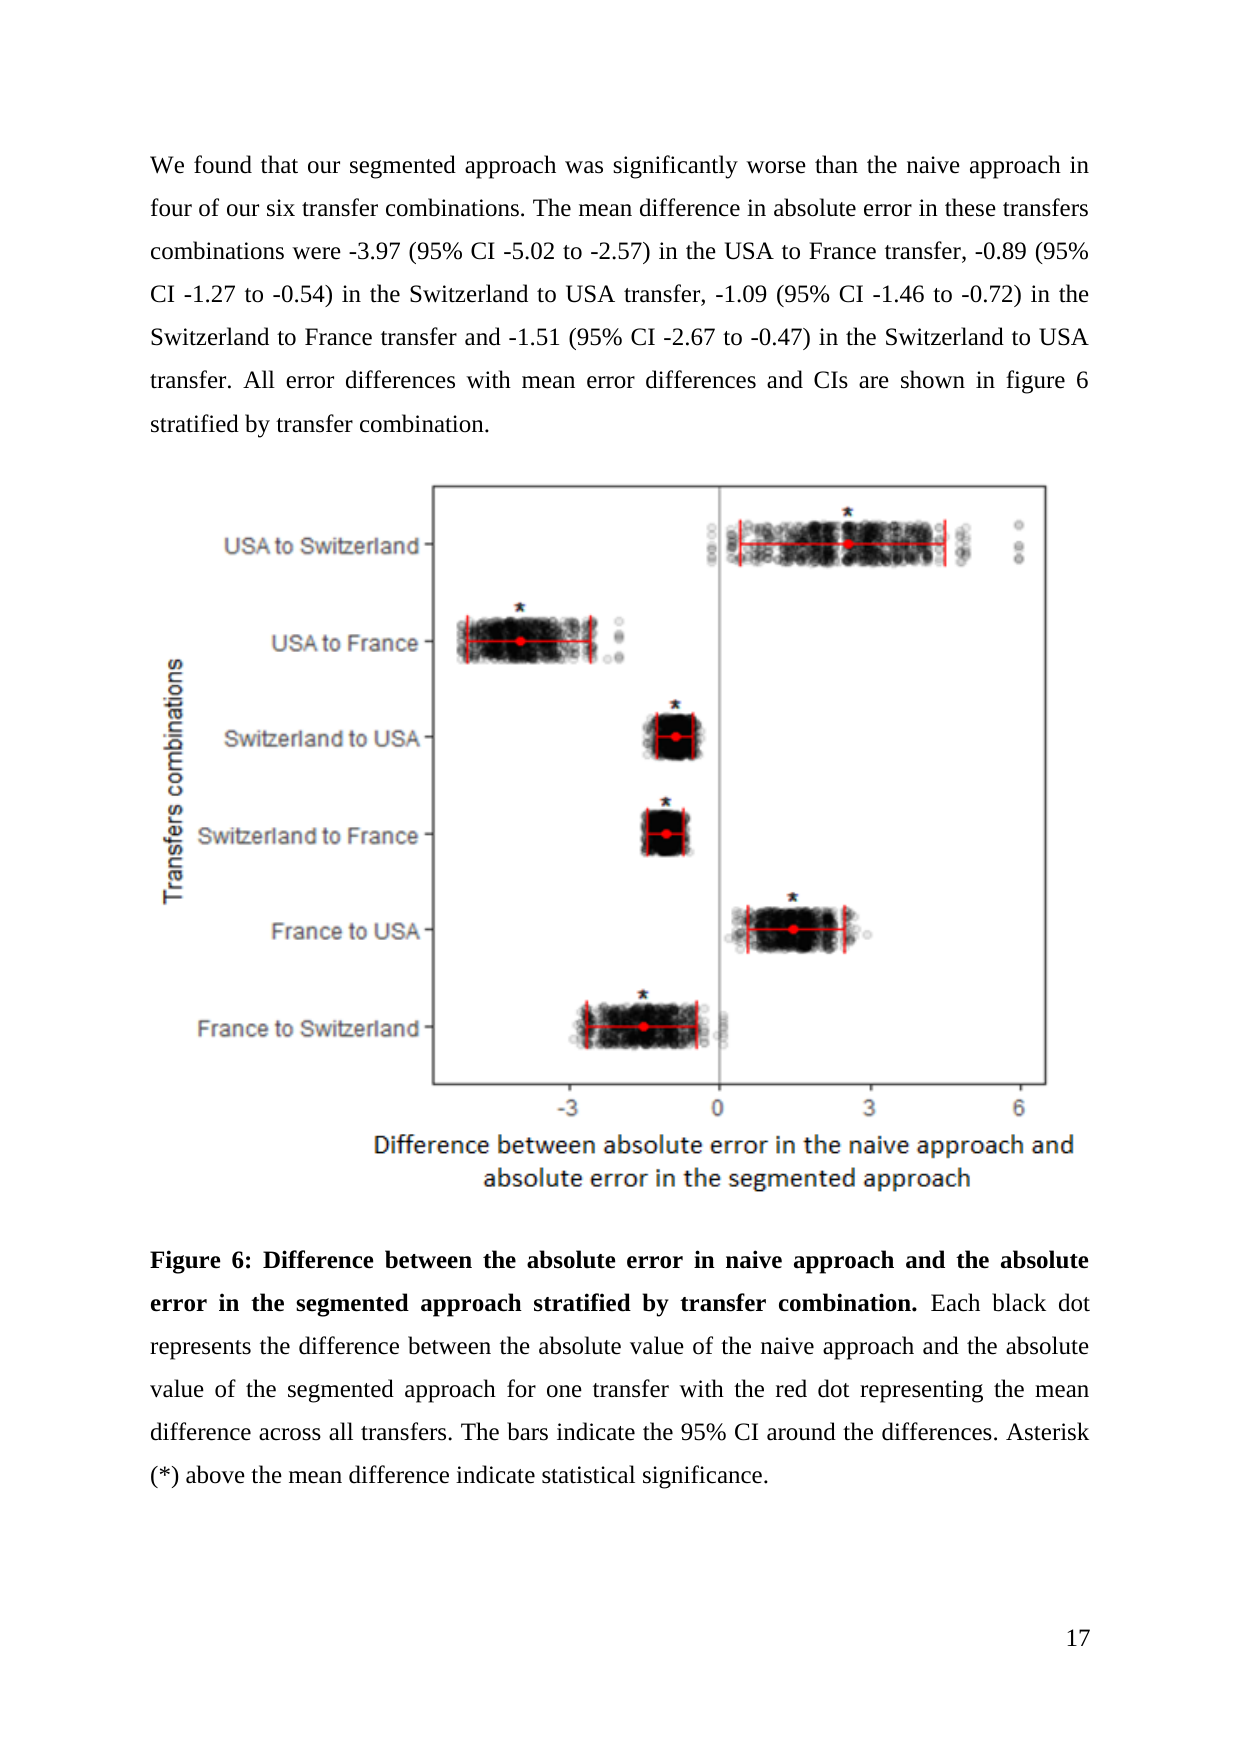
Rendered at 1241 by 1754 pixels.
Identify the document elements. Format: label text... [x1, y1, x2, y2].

picture [158, 470, 1082, 1209]
text Figure 6: Difference between the absolute error in naive approach and the absolute error in the segmented approach stratified by transfer combination. Each black dot represents the difference between the absolute value of the naive approach and the absolute value of the segmented approach for one transfer with the red dot representing the mean difference across all transfers. The bars indicate the 95% CI around the differences. Asterisk (*) above the mean difference indicate statistical significance. [150, 1245, 1090, 1489]
text We found that our segmented approach was significantly worse than the naive approach in four of our six transfer combinations. The mean difference in absolute error in these transfers combinations were -3.97 (95% CI -5.02 to -2.57) in the USA to France transfer, -0.89 (95% CI -1.27 to -0.54) in the Switzerland to USA transfer, -1.09 (95% CI -1.46 to -0.72) in the Switzerland to France transfer and -1.51 (95% CI -2.67 to -0.47) in the Switzerland to USA transfer. All error differences with mean error differences and CIs are shown in figure 6 stratified by transfer combination. [150, 150, 1090, 437]
